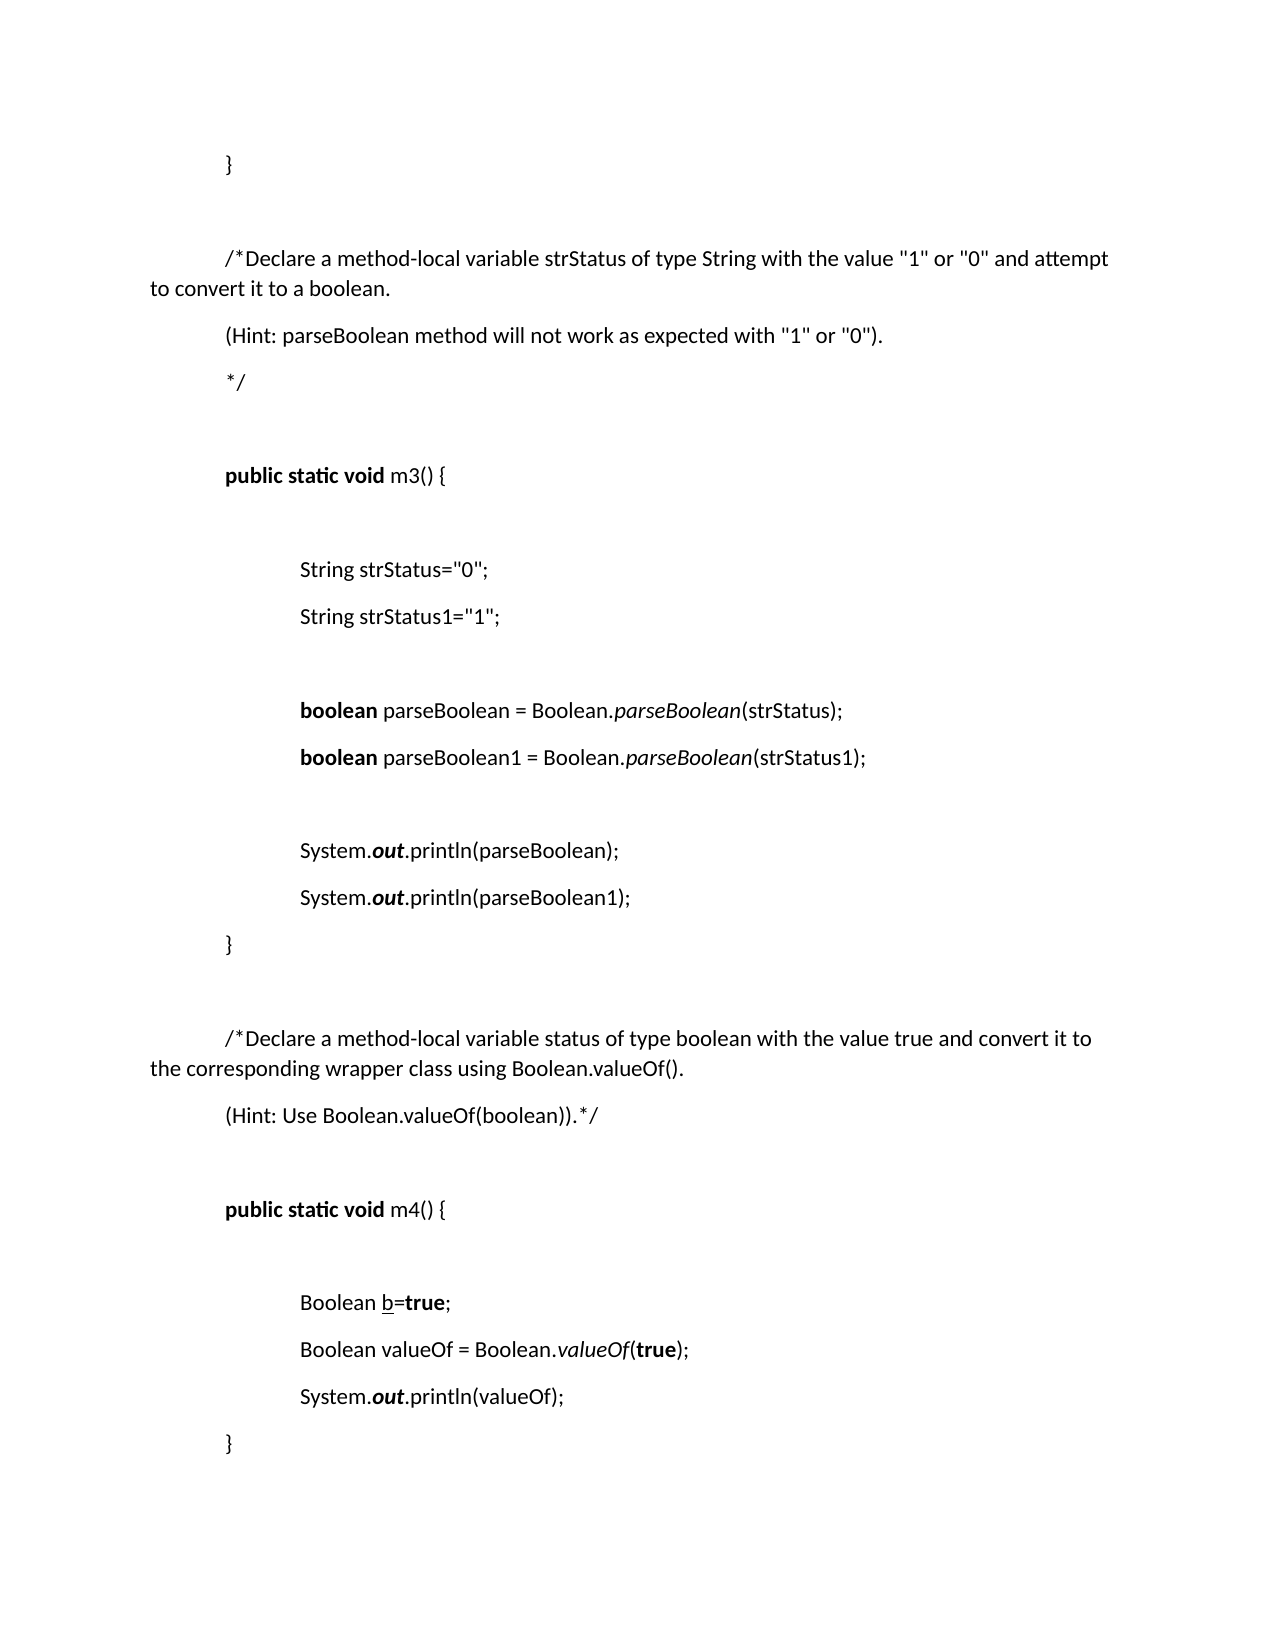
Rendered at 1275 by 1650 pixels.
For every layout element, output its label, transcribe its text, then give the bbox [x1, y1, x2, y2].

text (Hint: parseBoolean method will not work as expected with "1" or "0"). [150, 321, 1125, 349]
text (Hint: Use Boolean.valueOf(boolean)).*/ [150, 1101, 1125, 1129]
text boolean parseBoolean1 = Boolean.parseBoolean(strStatus1); [150, 743, 1125, 771]
text Boolean b=true; [150, 1288, 1125, 1317]
text public static void m3() { [150, 461, 1125, 489]
text } [150, 930, 1125, 958]
text String strStatus="0"; [150, 555, 1125, 583]
text } [150, 1429, 1125, 1457]
text } [150, 150, 1125, 178]
text String strStatus1="1"; [150, 602, 1125, 630]
text Boolean valueOf = Boolean.valueOf(true); [150, 1335, 1125, 1363]
text boolean parseBoolean = Boolean.parseBoolean(strStatus); [150, 696, 1125, 724]
text /*Declare a method-local variable status of type boolean with the value true and convert it to the corresponding wrapper class using Boolean.valueOf(). [150, 1024, 1125, 1082]
text public static void m4() { [150, 1195, 1125, 1223]
text */ [150, 368, 1125, 396]
text System.out.println(valueOf); [150, 1382, 1125, 1410]
text System.out.println(parseBoolean1); [150, 883, 1125, 911]
text System.out.println(parseBoolean); [150, 836, 1125, 864]
text /*Declare a method-local variable strStatus of type String with the value "1" or "0" and attempt to convert it to a boolean. [150, 244, 1125, 302]
